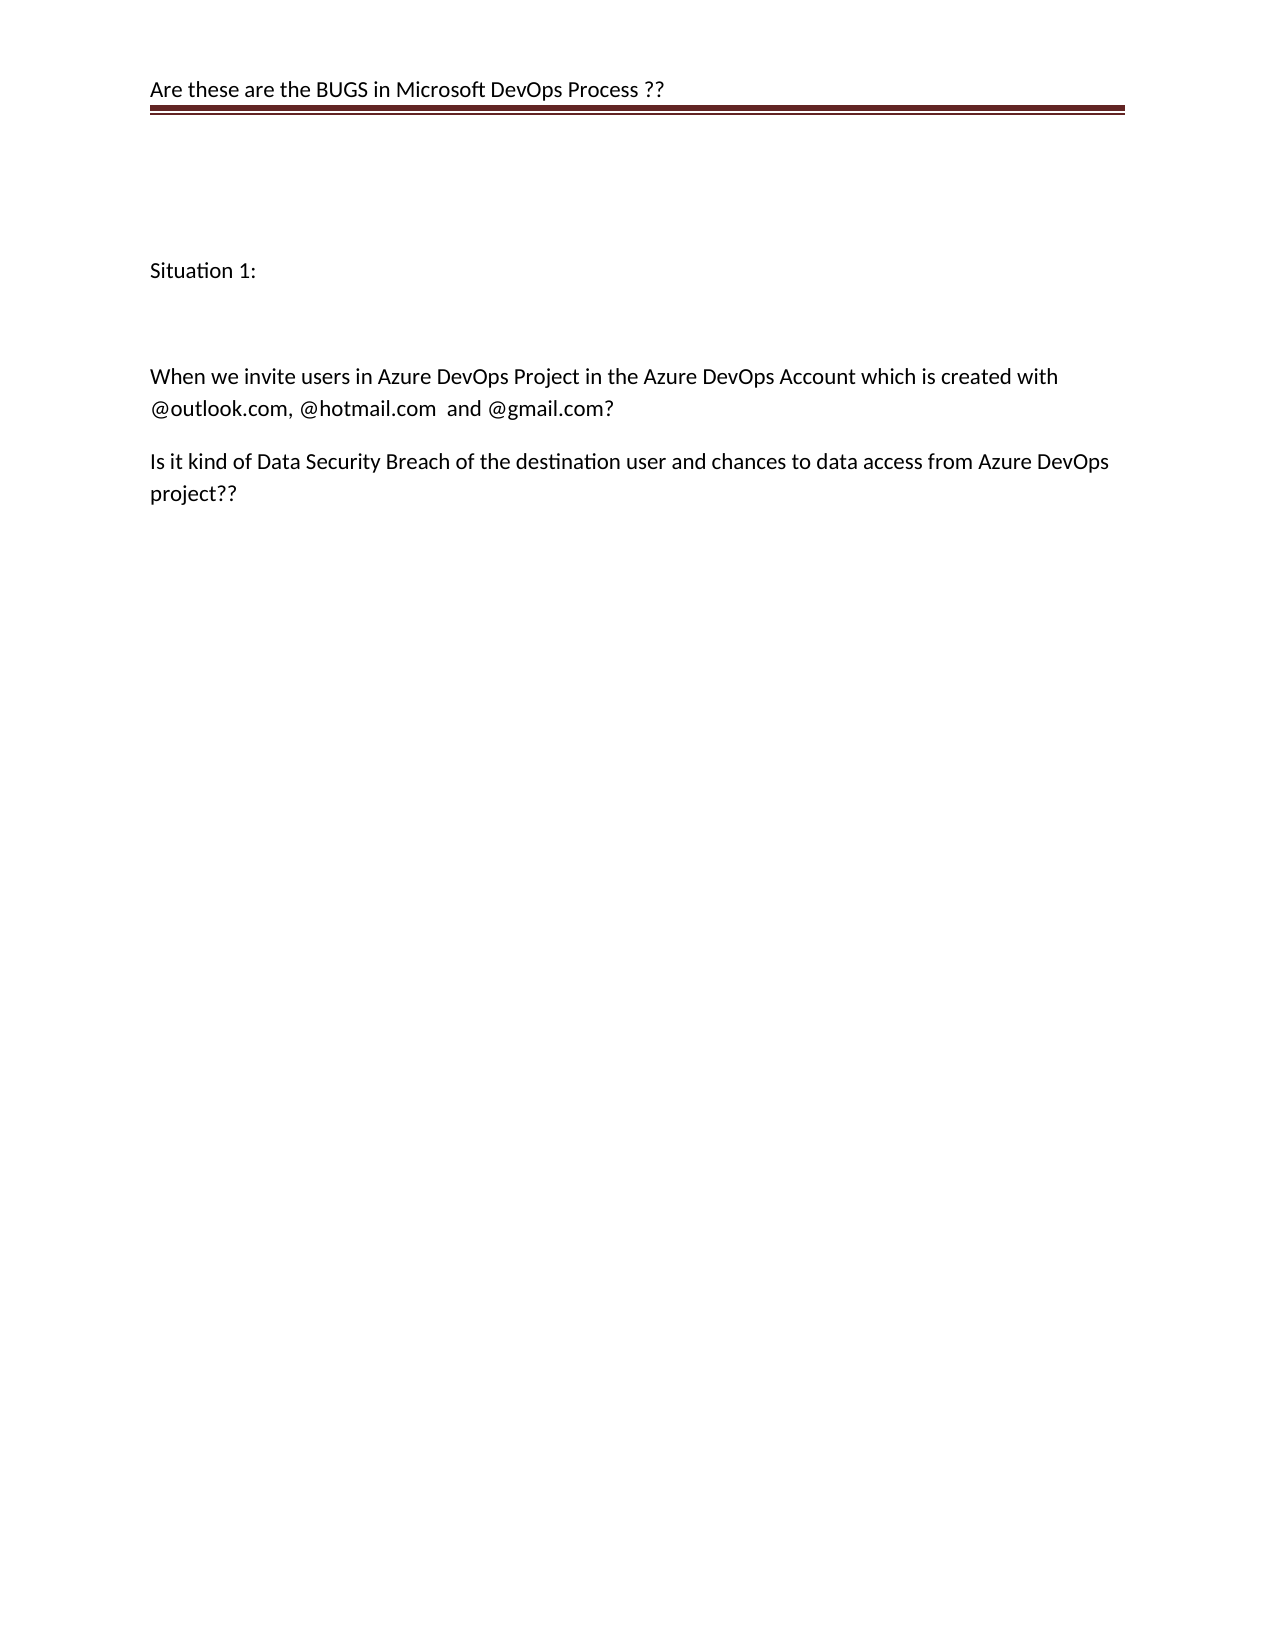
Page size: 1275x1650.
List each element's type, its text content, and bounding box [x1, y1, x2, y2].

text Is it kind of Data Security Breach of the destination user and chances to data access from Azure DevOps project?? [150, 447, 1125, 507]
text Situation 1: [150, 256, 1125, 284]
text When we invite users in Azure DevOps Project in the Azure DevOps Account which is created with @outlook.com, @hotmail.com and @gmail.com? [150, 362, 1125, 422]
